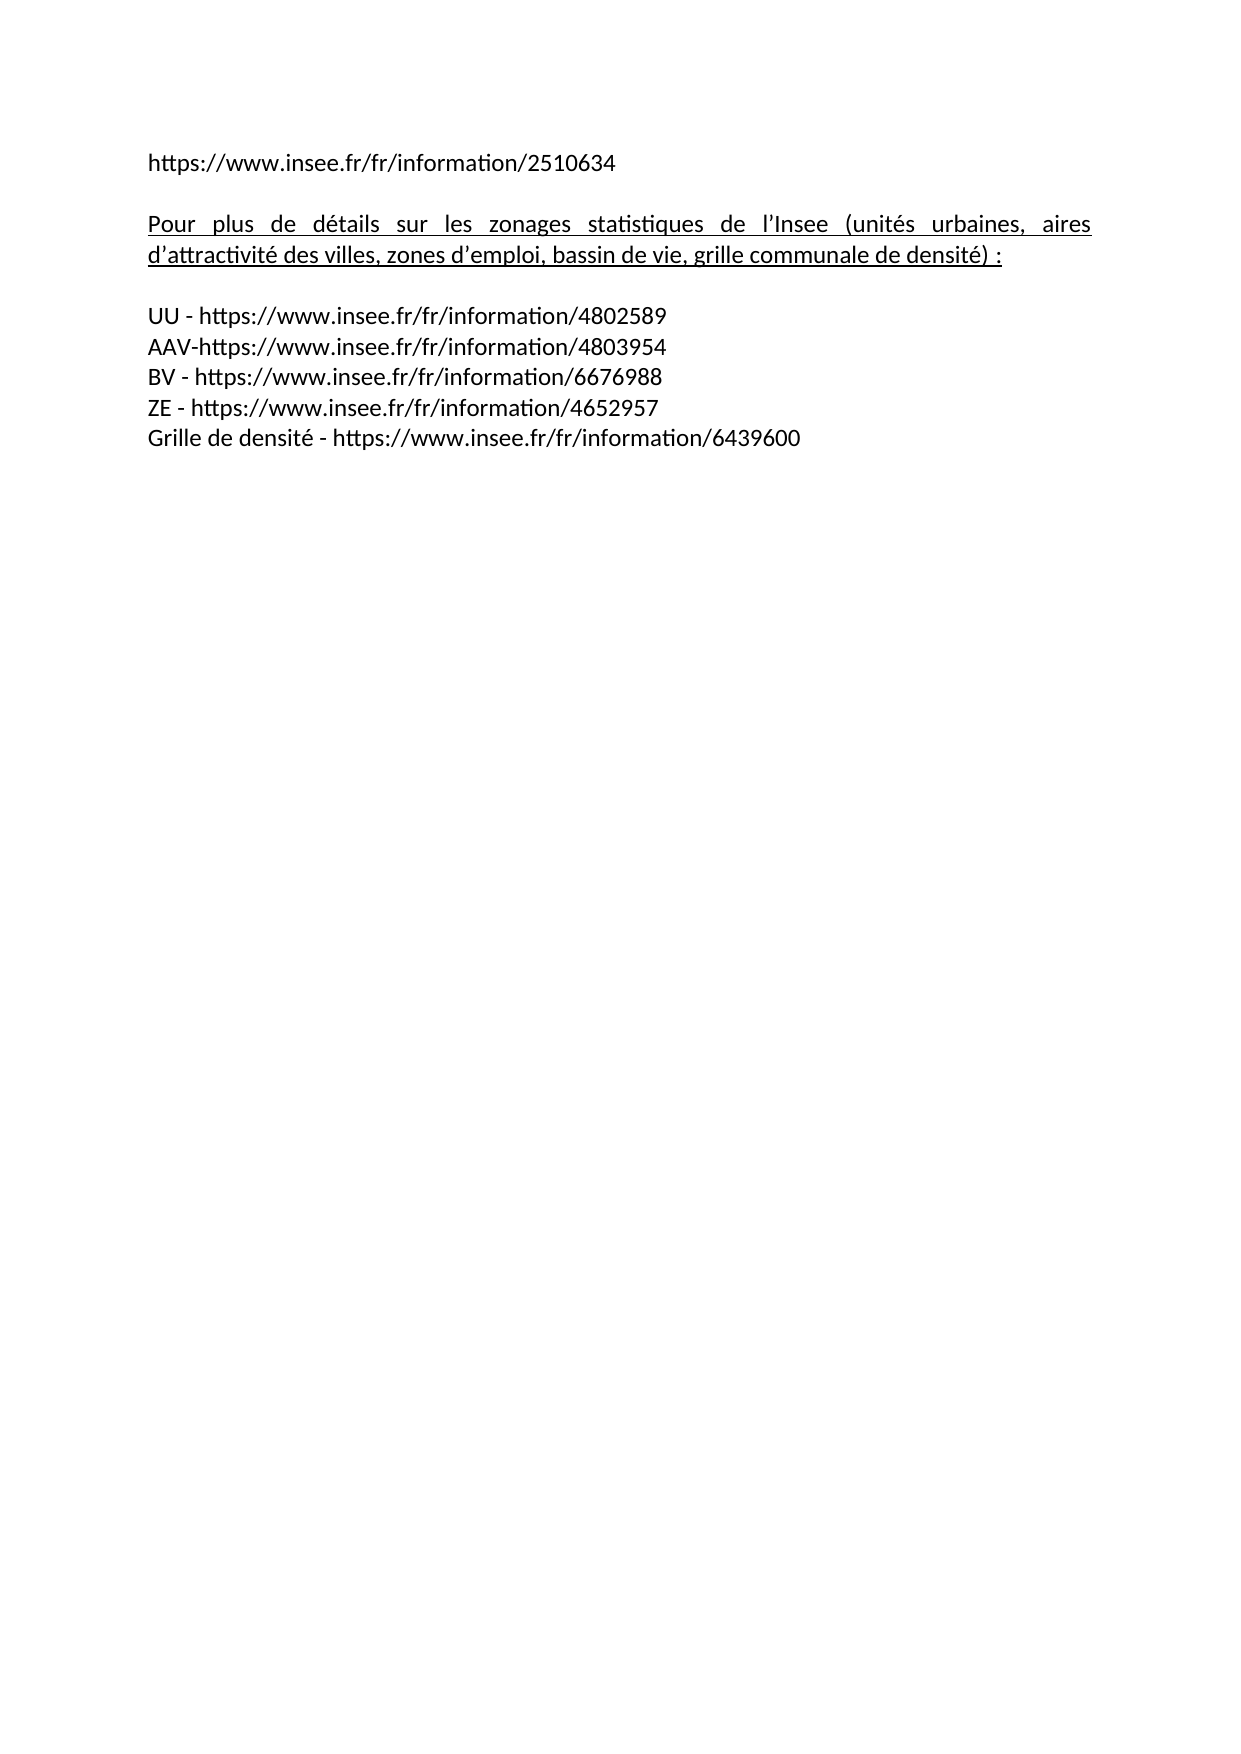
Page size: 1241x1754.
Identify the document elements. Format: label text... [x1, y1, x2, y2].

text BV - https://www.insee.fr/fr/information/6676988 [148, 361, 1093, 392]
text Grille de densité - https://www.insee.fr/fr/information/6439600 [148, 422, 1093, 453]
text https://www.insee.fr/fr/information/2510634 [148, 148, 1093, 178]
text Pour plus de détails sur les zonages statistiques de l’Insee (unités urbaines, aires d’attractivité des villes, zones d’emploi, bassin de vie, grille communale de densité) : [148, 209, 1093, 270]
text ZE - https://www.insee.fr/fr/information/4652957 [148, 392, 1093, 422]
text UU - https://www.insee.fr/fr/information/4802589 [148, 300, 1093, 331]
text AAV-https://www.insee.fr/fr/information/4803954 [148, 331, 1093, 361]
